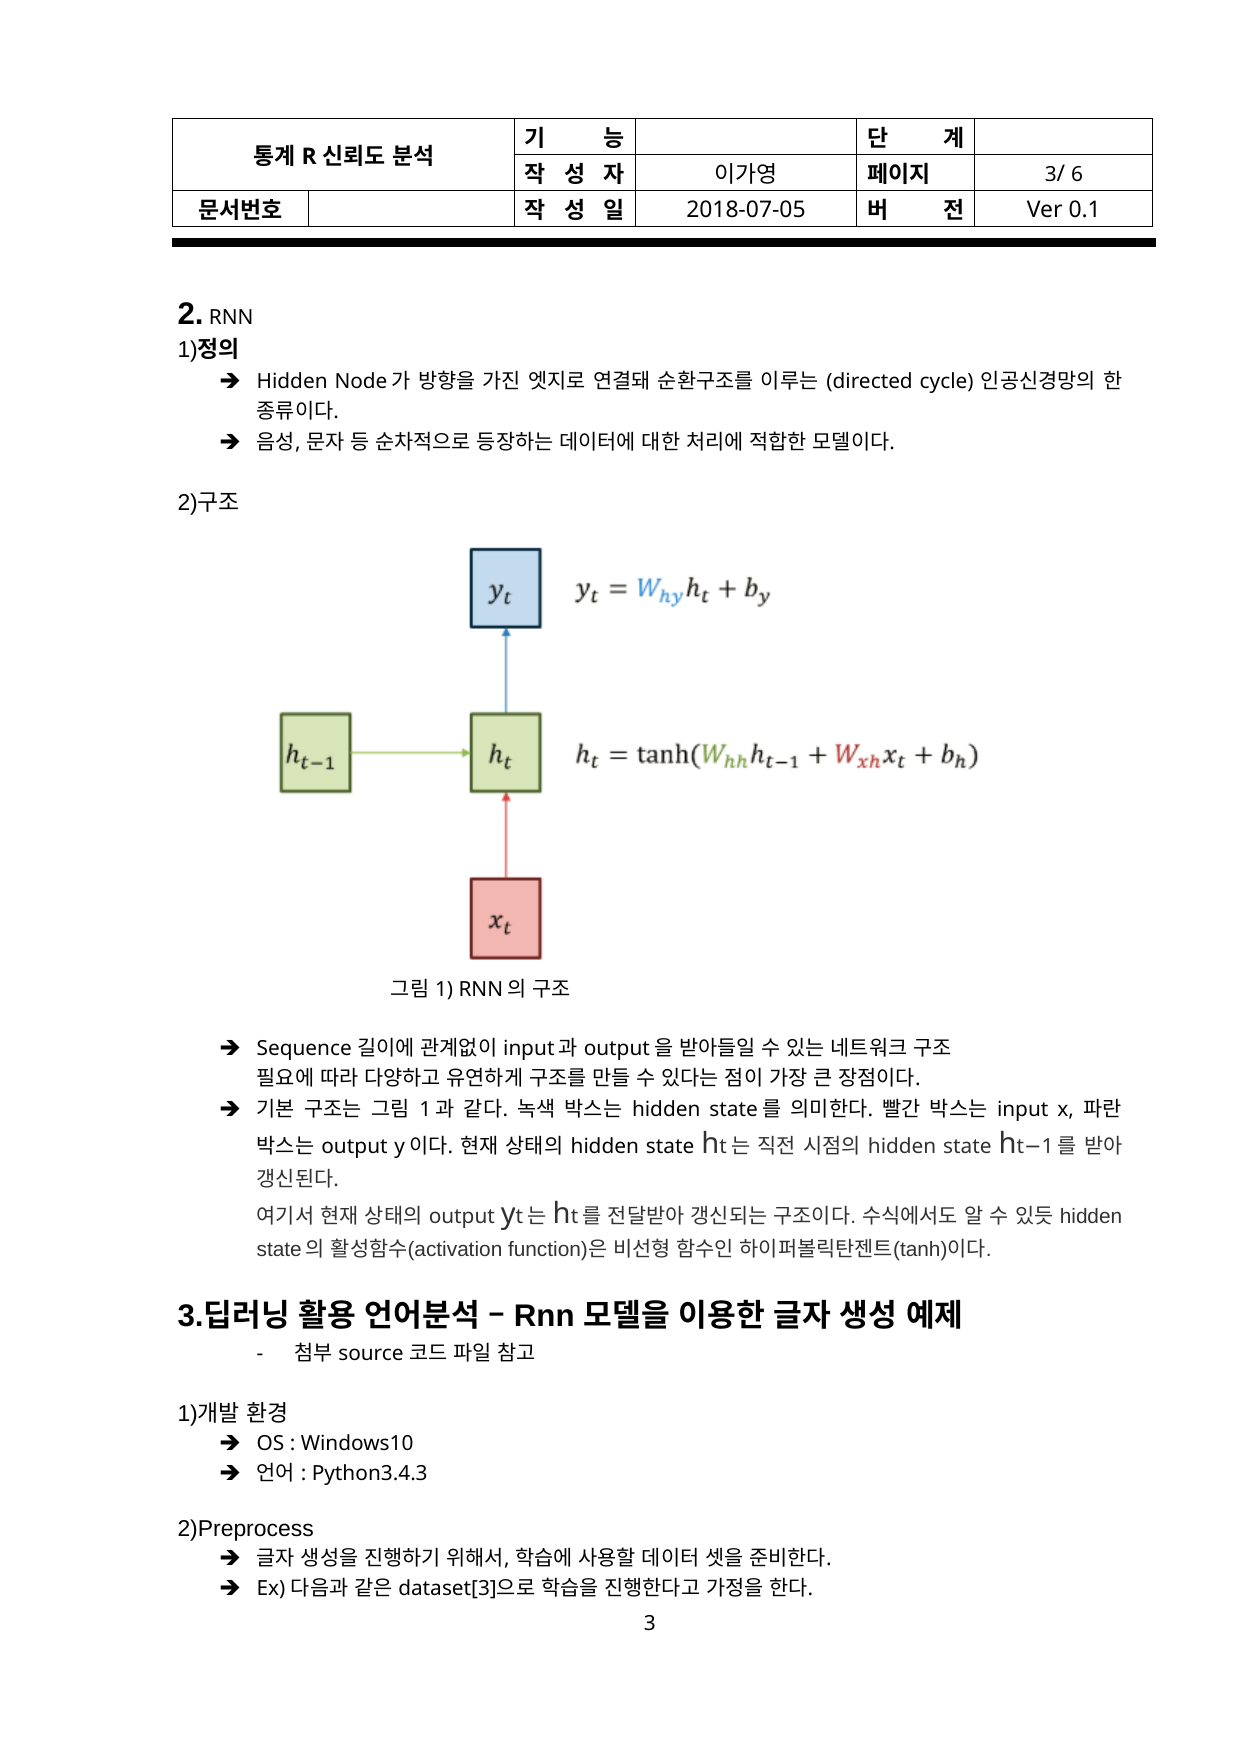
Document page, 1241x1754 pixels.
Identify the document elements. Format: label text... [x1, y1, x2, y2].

list 음성, 문자 등 순차적으로 등장하는 데이터에 대한 처리에 적합한 모델이다. [219, 425, 1122, 455]
list 기본 구조는 그림 1과 같다. 녹색 박스는 hidden state를 의미한다. 빨간 박스는 input x, 파란 박스는 output y이다. 현재 상태의 hidden state ht는 직전 시점의 hidden state ht−1를 받아 갱신된다. 여기서 현재 상태의 output yt는 ht를 전달받아 갱신되는 구조이다. 수식에서도 알 수 있듯 hidden state의 활성함수(activation function)은 비선형 함수인 하이퍼볼릭탄젠트(tanh)이다. [219, 1092, 1122, 1291]
list 글자 생성을 진행하기 위해서, 학습에 사용할 데이터 셋을 준비한다. [219, 1541, 1122, 1572]
subtitle Preprocess [177, 1515, 1122, 1541]
subtitle RNN [177, 295, 1122, 331]
subtitle 개발 환경 [177, 1394, 1122, 1428]
list Ex) 다음과 같은 dataset[3]으로 학습을 진행한다고 가정을 한다. [219, 1572, 1122, 1602]
subtitle 정의 [177, 331, 1122, 364]
text 그림 1) RNN의 구조 [261, 973, 1122, 1003]
list 언어 : Python3.4.3 [219, 1456, 1122, 1487]
list OS : Windows10 [219, 1428, 1122, 1456]
list Hidden Node가 방향을 가진 엣지로 연결돼 순환구조를 이루는 (directed cycle) 인공신경망의 한 종류이다. [219, 364, 1122, 425]
picture [223, 517, 1024, 973]
list Sequence 길이에 관계없이 input과 output을 받아들일 수 있는 네트워크 구조 필요에 따라 다양하고 유연하게 구조를 만들 수 있다는 점이 가장 큰 장점이다. [219, 1031, 1122, 1092]
list 첨부 source 코드 파일 참고 [256, 1336, 1122, 1366]
subtitle 딥러닝 활용 언어분석 – Rnn 모델을 이용한 글자 생성 예제 [177, 1291, 1122, 1336]
